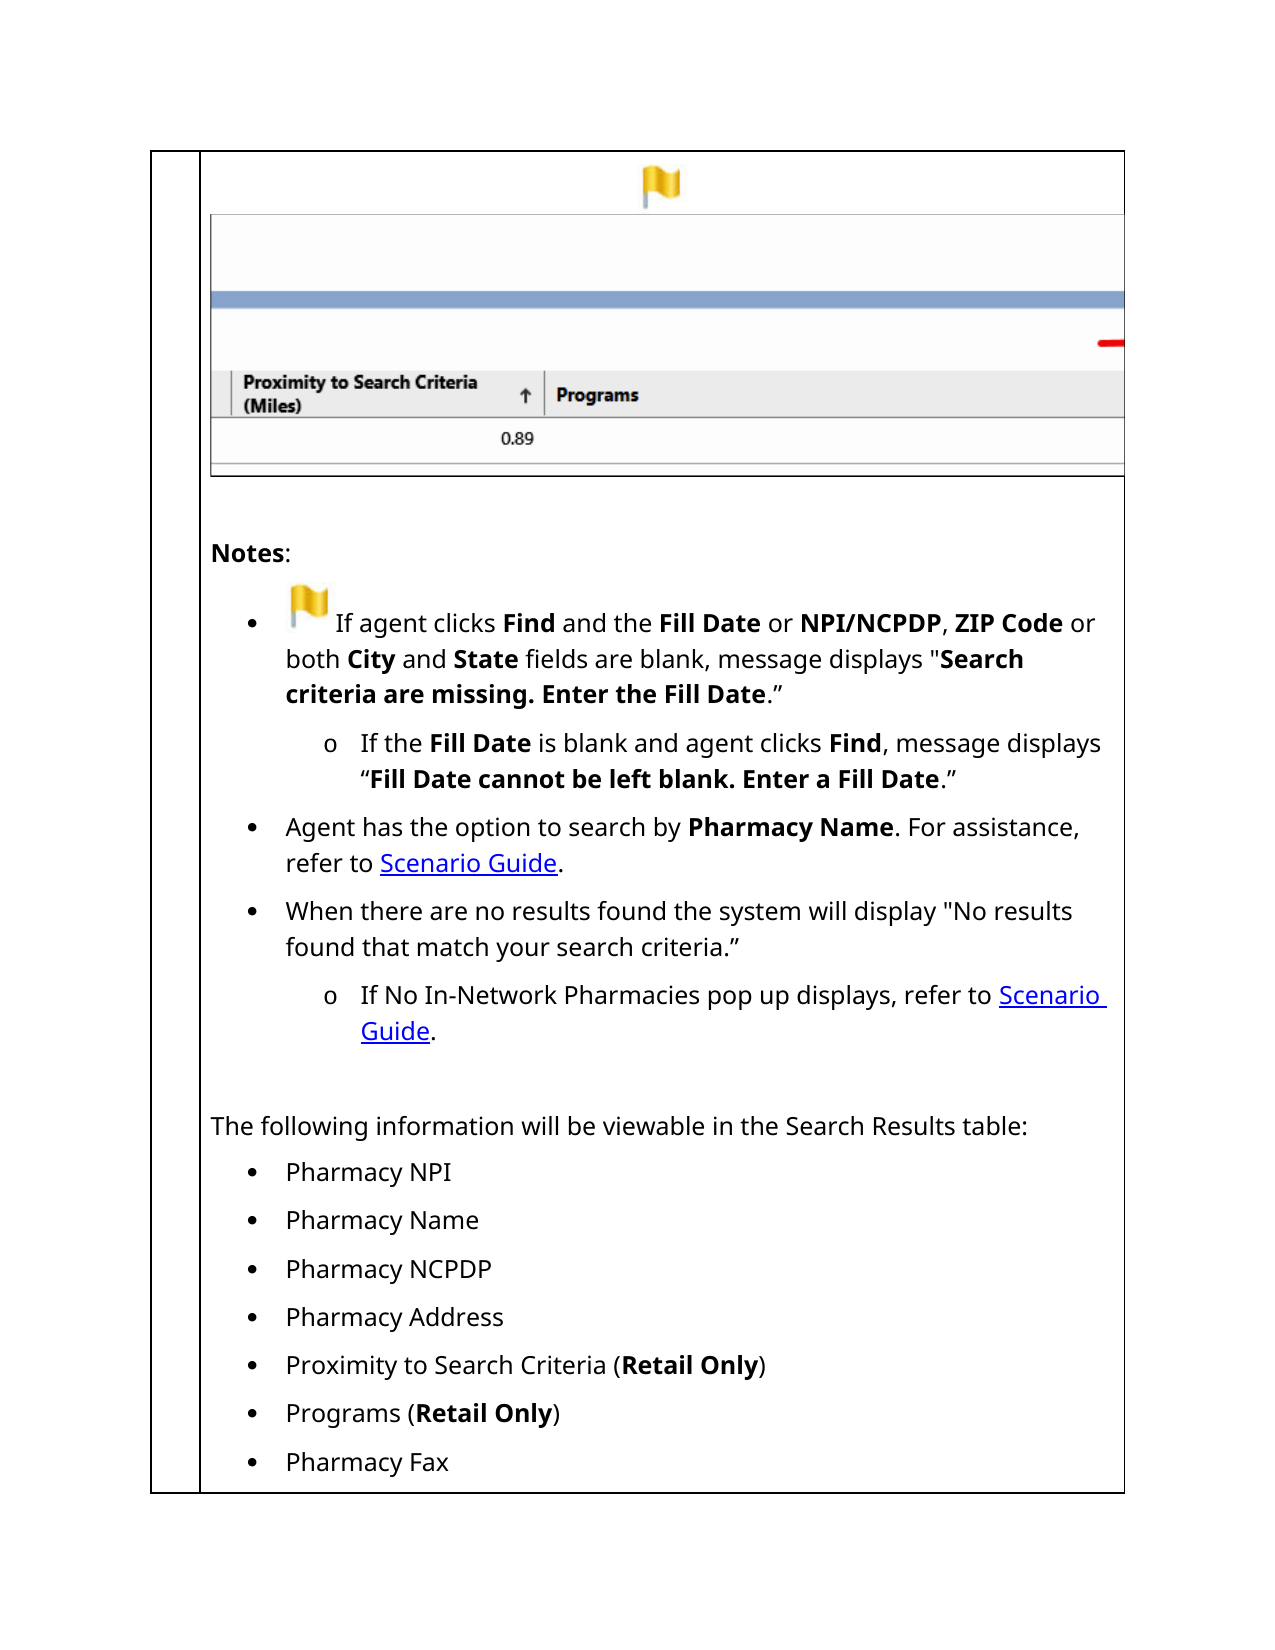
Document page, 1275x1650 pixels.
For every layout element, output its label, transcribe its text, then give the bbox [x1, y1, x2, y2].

picture [285, 582, 336, 633]
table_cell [201, 152, 1124, 1492]
picture [210, 164, 1125, 477]
table_cell 2 [152, 152, 199, 1492]
